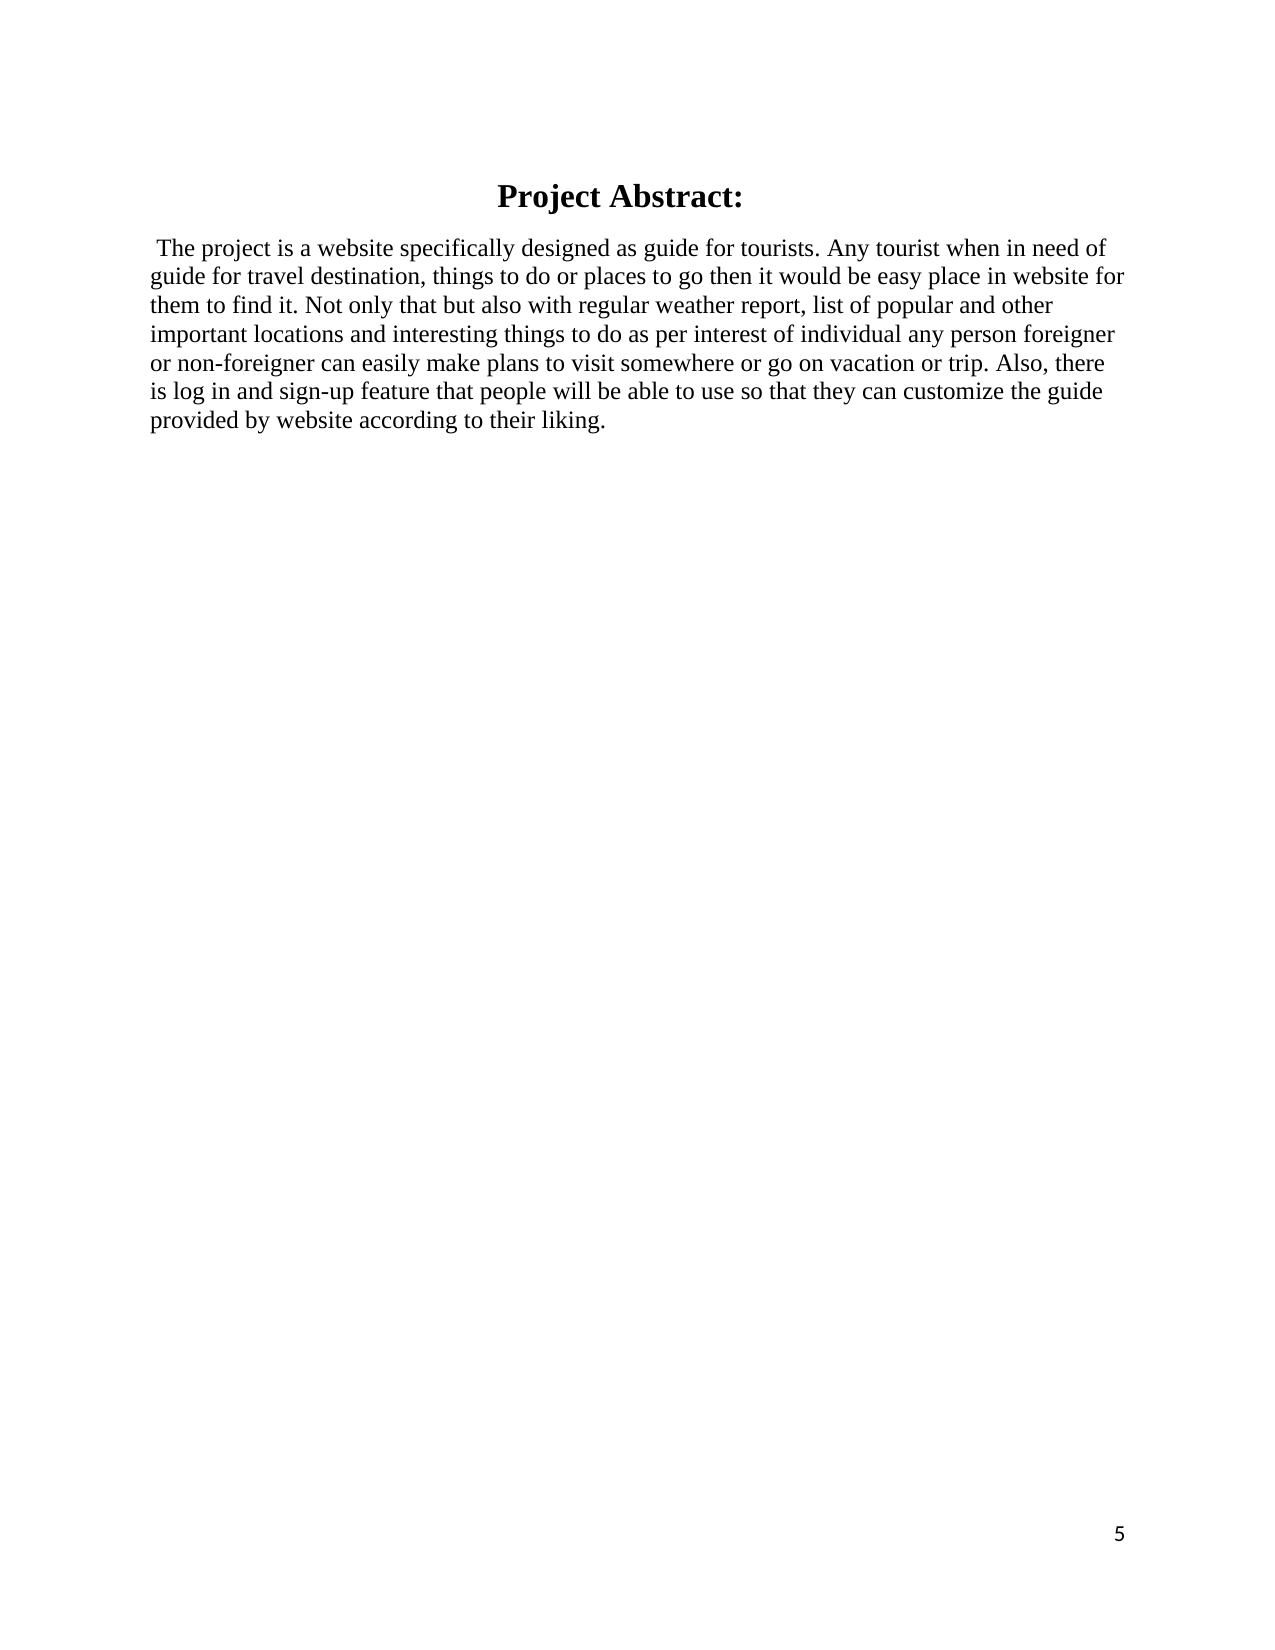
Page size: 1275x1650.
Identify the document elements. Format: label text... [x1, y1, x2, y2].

text The project is a website specifically designed as guide for tourists. Any tourist when in need of guide for travel destination, things to do or places to go then it would be easy place in website for them to find it. Not only that but also with regular weather report, list of popular and other important locations and interesting things to do as per interest of individual any person foreigner or non-foreigner can easily make plans to visit somewhere or go on vacation or trip. Also, there is log in and sign-up feature that people will be able to use so that they can customize the guide provided by website according to their liking. [150, 233, 1125, 434]
text Project Abstract: [497, 176, 1125, 215]
